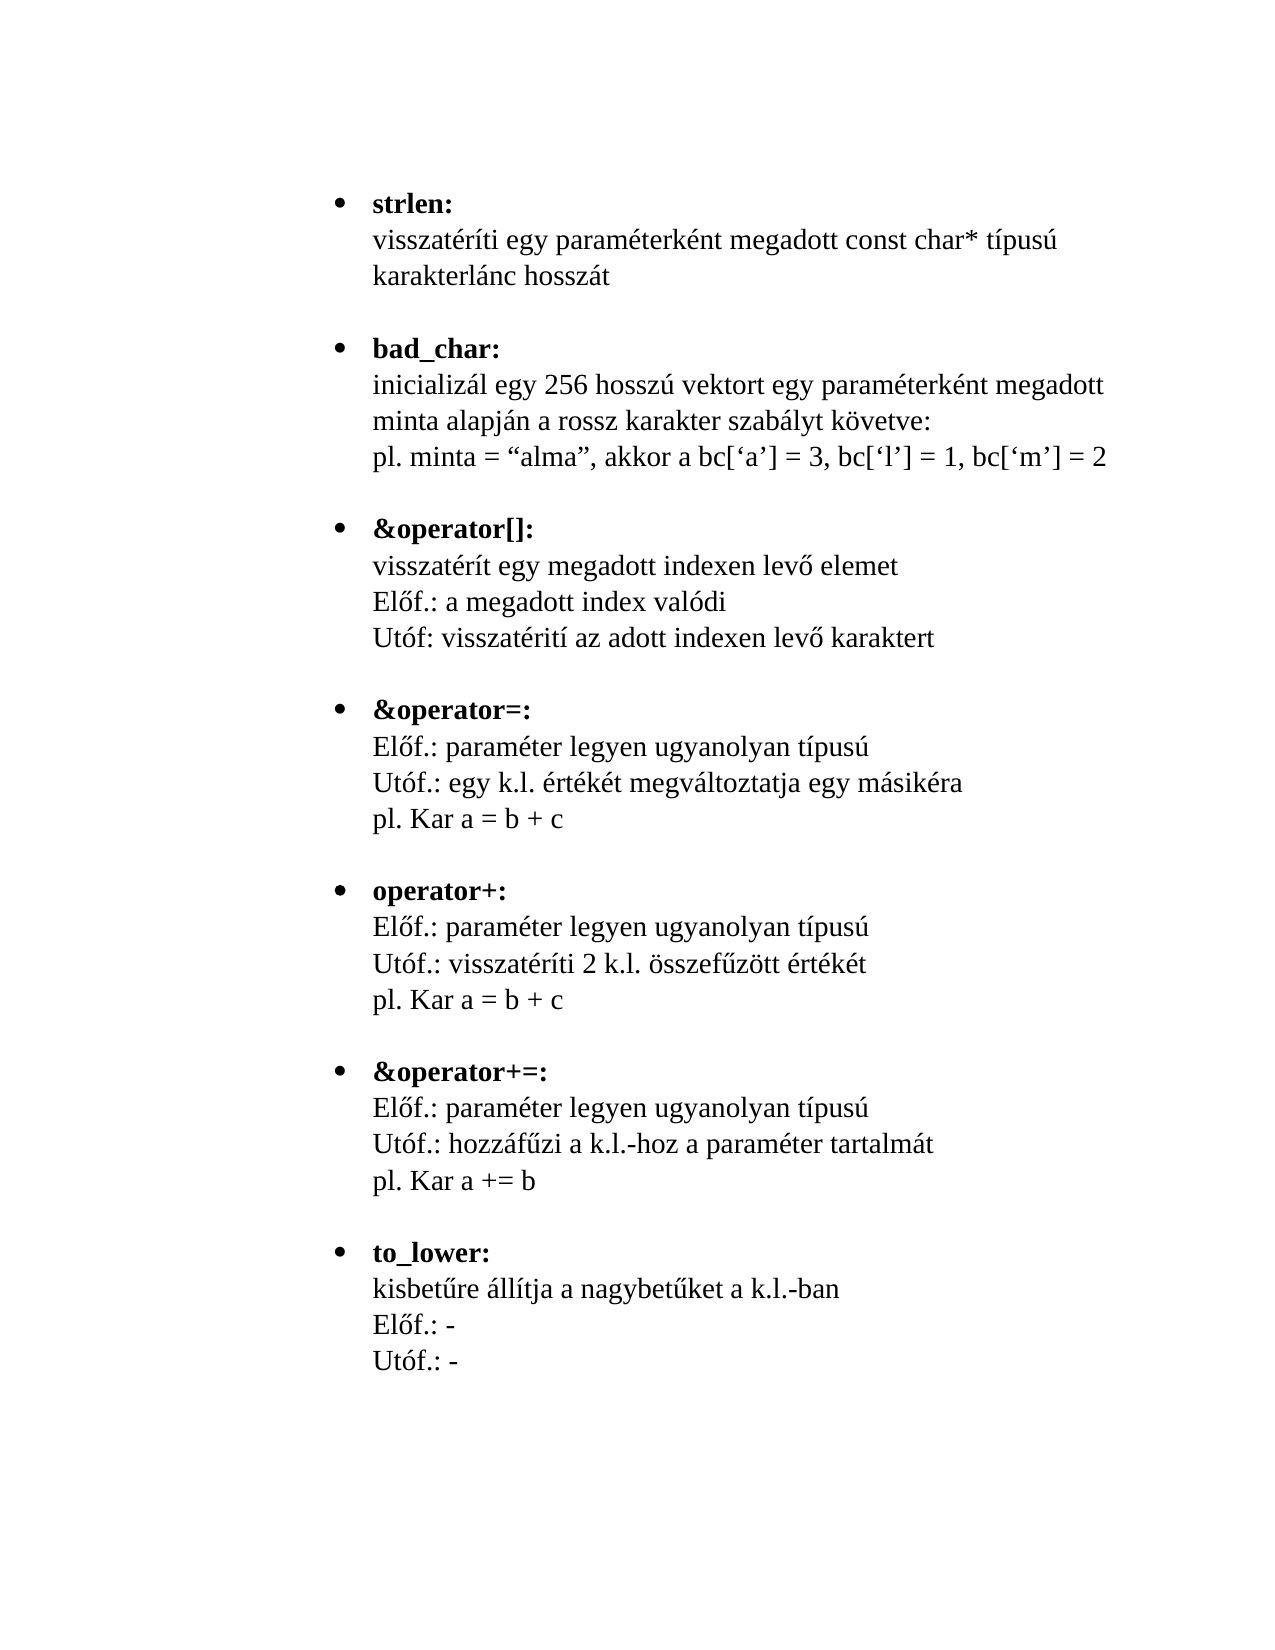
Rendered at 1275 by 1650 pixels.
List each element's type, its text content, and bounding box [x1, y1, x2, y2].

list Előf.: paraméter legyen ugyanolyan típusú [372, 909, 1125, 943]
list bad_char: [335, 331, 1125, 364]
list pl. minta = “alma”, akkor a bc[‘a’] = 3, bc[‘l’] = 1, bc[‘m’] = 2 [372, 439, 1125, 473]
list to_lower: [335, 1235, 1125, 1269]
list Előf.: paraméter legyen ugyanolyan típusú [372, 1090, 1125, 1124]
list inicializál egy 256 hosszú vektort egy paraméterként megadott minta alapján a rossz karakter szabályt követve: [372, 367, 1125, 437]
list Előf.: paraméter legyen ugyanolyan típusú [372, 729, 1125, 762]
list Utóf.: egy k.l. értékét megváltoztatja egy másikéra [372, 765, 1125, 798]
list Előf.: - [372, 1307, 1125, 1341]
list Utóf.: hozzáfűzi a k.l.-hoz a paraméter tartalmát [372, 1127, 1125, 1160]
list Utóf: visszatérití az adott indexen levő karaktert [372, 620, 1125, 654]
list visszatérít egy megadott indexen levő elemet [372, 548, 1125, 581]
list pl. Kar a = b + c [372, 982, 1125, 1015]
list &operator[]: [335, 512, 1125, 545]
list pl. Kar a = b + c [372, 801, 1125, 834]
list kisbetűre állítja a nagybetűket a k.l.-ban [372, 1271, 1125, 1305]
list visszatéríti egy paraméterként megadott const char* típusú karakterlánc hosszát [372, 222, 1125, 292]
list operator+: [335, 873, 1125, 907]
list &operator+=: [335, 1054, 1125, 1088]
list Előf.: a megadott index valódi [372, 584, 1125, 618]
list Utóf.: visszatéríti 2 k.l. összefűzött értékét [372, 946, 1125, 979]
list pl. Kar a += b [372, 1163, 1125, 1196]
list &operator=: [335, 692, 1125, 726]
list strlen: [335, 186, 1125, 220]
list Utóf.: - [372, 1343, 1125, 1377]
